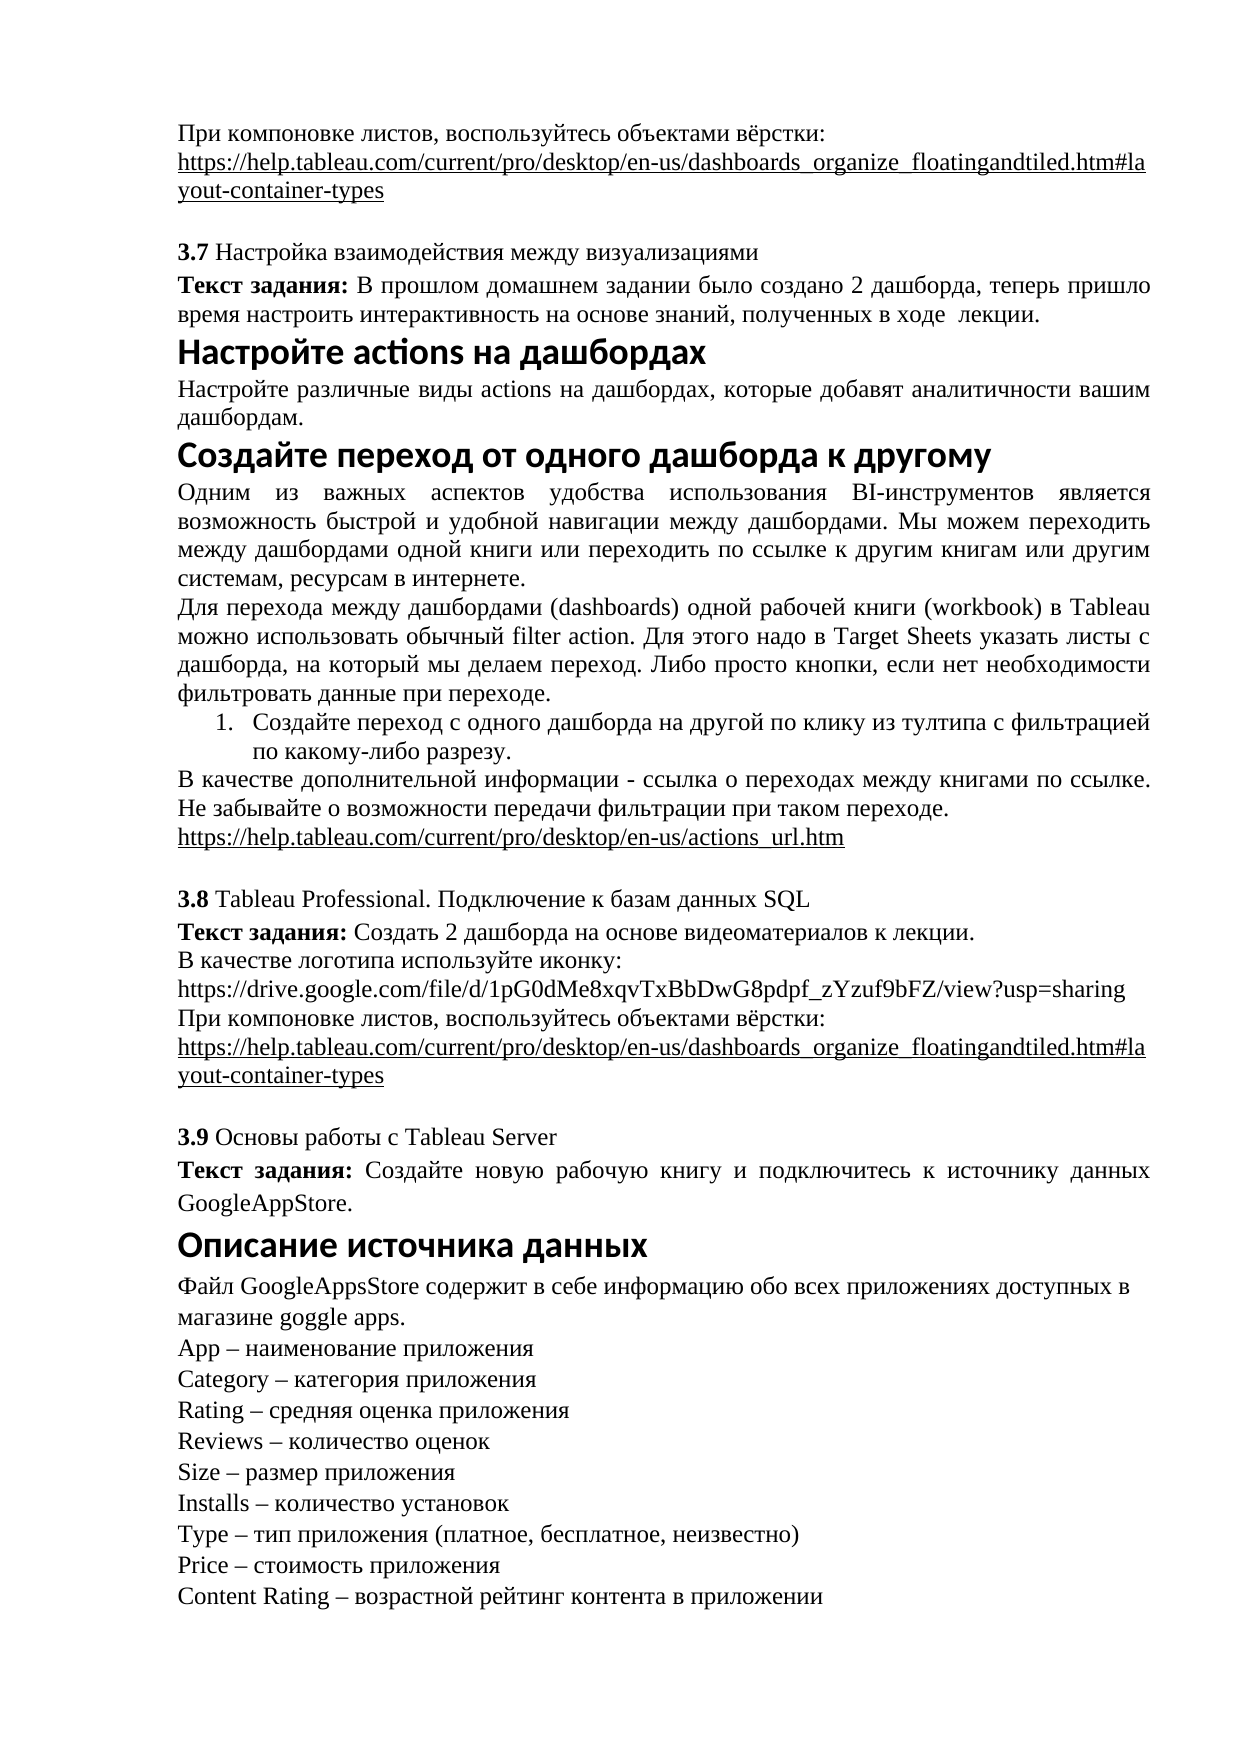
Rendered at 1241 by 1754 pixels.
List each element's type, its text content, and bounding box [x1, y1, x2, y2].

text App – наименование приложения [177, 1333, 1152, 1362]
text Для перехода между дашбордами (dashboards) одной рабочей книги (workbook) в Tableau можно использовать обычный filter action. Для этого надо в Target Sheets указать листы с дашборда, на который мы делаем переход. Либо просто кнопки, если нет необходимости фильтровать данные при переходе. [177, 592, 1152, 707]
text Файл GoogleAppsStore содержит в себе информацию обо всех приложениях доступных в магазине goggle apps. [177, 1271, 1152, 1331]
text Настройте различные виды actions на дашбордах, которые добавят аналитичности вашим дашбордам. [177, 374, 1152, 431]
text Category – категория приложения [177, 1364, 1152, 1393]
text 3.7 Настройка взаимодействия между визуализациями [177, 237, 1152, 266]
text Rating – средняя оценка приложения [177, 1395, 1152, 1424]
text В качестве дополнительной информации - ссылка о переходах между книгами по ссылке. Не забывайте о возможности передачи фильтрации при таком переходе. [177, 764, 1152, 822]
list Создайте переход с одного дашборда на другой по клику из тултипа с фильтрацией по какому-либо разрезу. [215, 707, 1152, 764]
text Текст задания: Создайте новую рабочую книгу и подключитесь к источнику данных GoogleAppStore. [177, 1155, 1152, 1217]
text В качестве логотипа используйте иконку: https://drive.google.com/file/d/1pG0dMe8xqvTxBbDwG8pdpf_zYzuf9bFZ/view?usp=sharing [177, 946, 1152, 1003]
text При компоновке листов, воспользуйтесь объектами вёрстки: https://help.tableau.com/current/pro/desktop/en-us/dashboards_organize_floatingandtiled.htm#layout-container-types [177, 118, 1152, 204]
text Текст задания: Создать 2 дашборда на основе видеоматериалов к лекции. [177, 917, 1152, 946]
text При компоновке листов, воспользуйтесь объектами вёрстки: https://help.tableau.com/current/pro/desktop/en-us/dashboards_organize_floatingandtiled.htm#layout-container-types [177, 1003, 1152, 1089]
text Size – размер приложения [177, 1457, 1152, 1486]
text 3.9 Основы работы с Tableau Server [177, 1122, 1152, 1151]
text 3.8 Tableau Professional. Подключение к базам данных SQL [177, 884, 1152, 913]
text Reviews – количество оценок [177, 1426, 1152, 1455]
text Одним из важных аспектов удобства использования BI-инструментов является возможность быстрой и удобной навигации между дашбордами. Мы можем переходить между дашбордами одной книги или переходить по ссылке к другим книгам или другим системам, ресурсам в интернете. [177, 477, 1152, 592]
text Текст задания: В прошлом домашнем задании было создано 2 дашборда, теперь пришло время настроить интерактивность на основе знаний, полученных в ходе лекции. [177, 270, 1152, 328]
text Content Rating – возрастной рейтинг контента в приложении [177, 1581, 1152, 1610]
text Type – тип приложения (платное, бесплатное, неизвестно) [177, 1519, 1152, 1548]
text Installs – количество установок [177, 1488, 1152, 1517]
text Price – стоимость приложения [177, 1550, 1152, 1579]
text https://help.tableau.com/current/pro/desktop/en-us/actions_url.htm [177, 822, 1152, 851]
